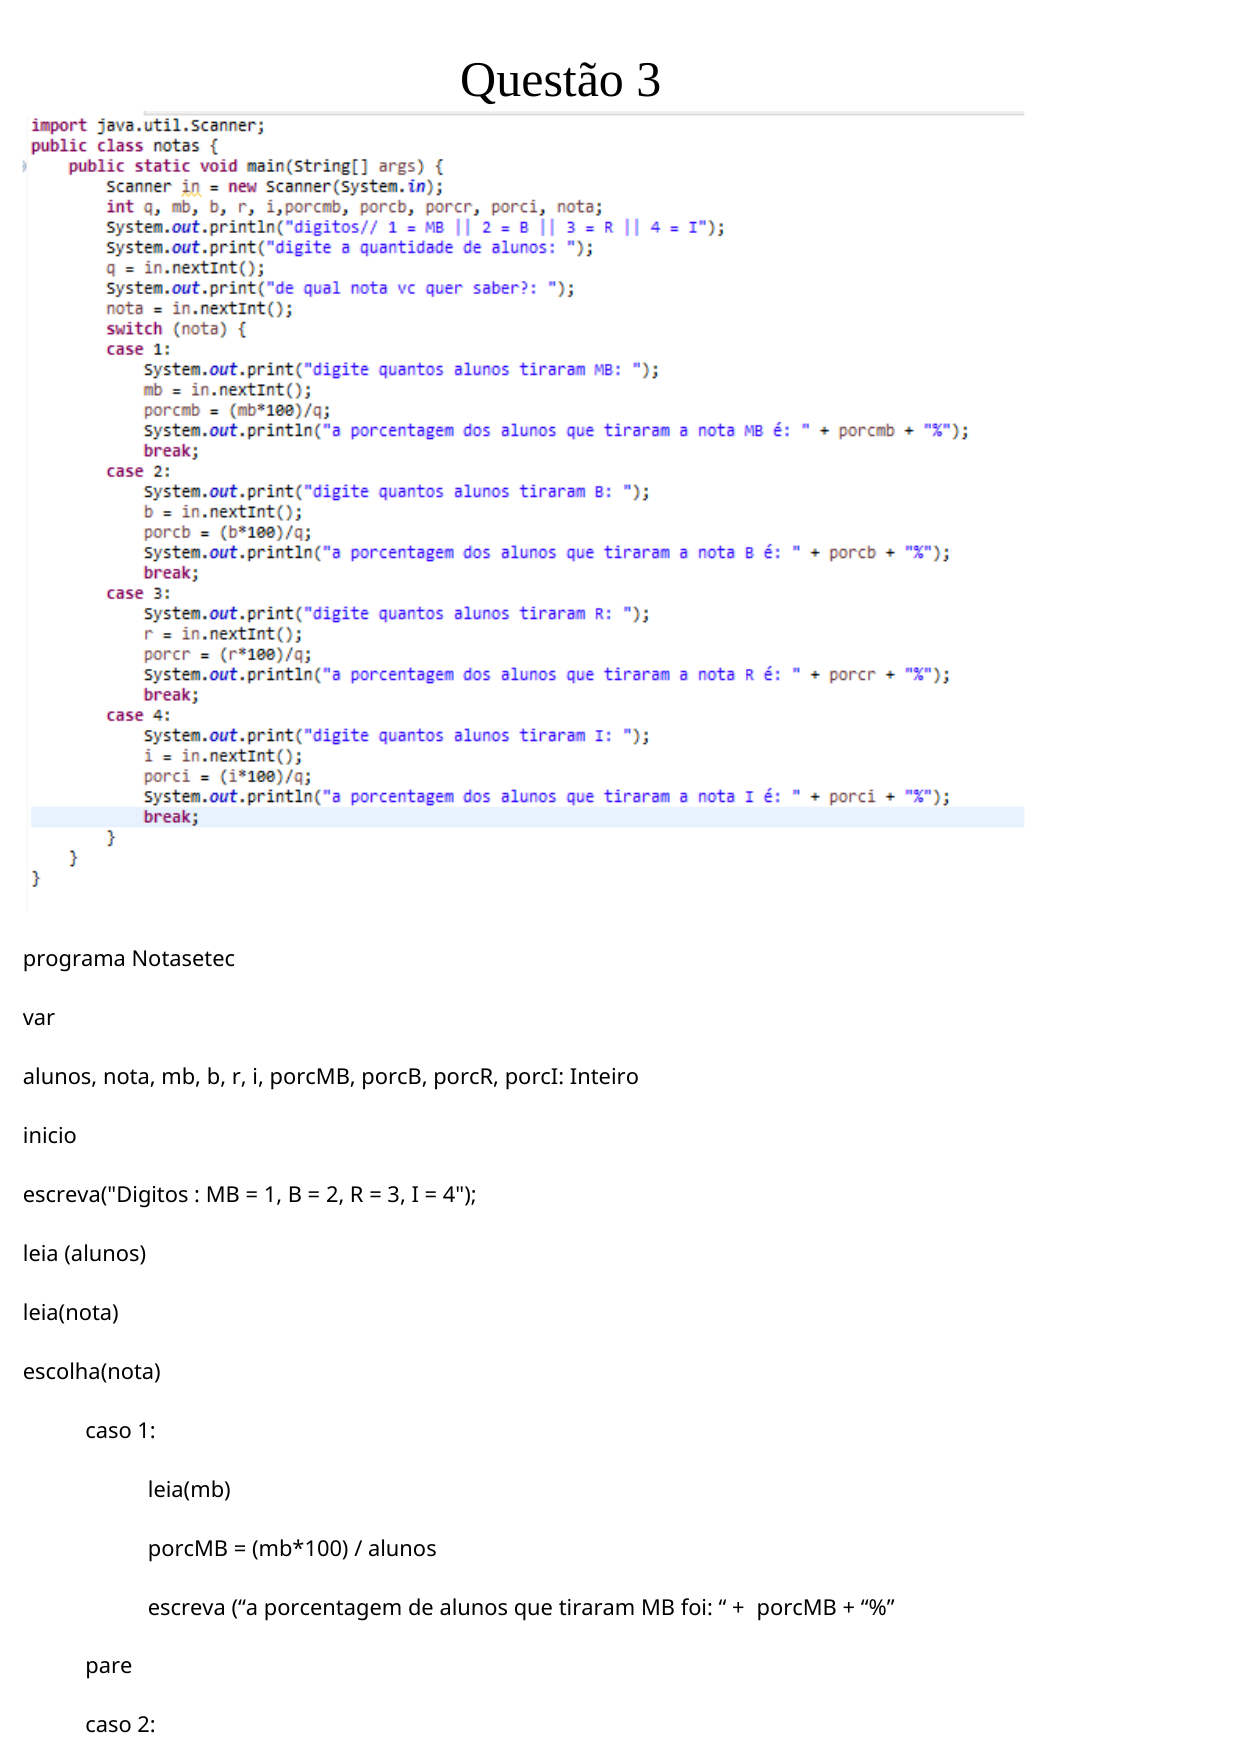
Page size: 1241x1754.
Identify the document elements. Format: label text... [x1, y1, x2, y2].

text porcMB = (mb*100) / alunos [148, 1532, 1113, 1562]
text leia (alunos) [23, 1238, 1113, 1267]
text var [23, 1002, 1113, 1032]
text leia(mb) [148, 1473, 1113, 1503]
text escolha(nota) [23, 1356, 1113, 1385]
text programa Notasetec [23, 943, 1113, 973]
text pare [85, 1650, 1113, 1680]
text inicio [23, 1120, 1113, 1149]
text leia(nota) [23, 1297, 1113, 1326]
text escreva (“a porcentagem de alunos que tiraram MB foi: “ + porcMB + “%” [148, 1591, 1113, 1621]
text Questão 3 [8, 50, 1113, 107]
text caso 2: [85, 1709, 1113, 1739]
text alunos, nota, mb, b, r, i, porcMB, porcB, porcR, porcI: Inteiro [23, 1061, 1113, 1091]
picture [22, 111, 1025, 912]
text escreva("Digitos : MB = 1, B = 2, R = 3, I = 4"); [23, 1179, 1113, 1208]
text caso 1: [85, 1414, 1113, 1444]
